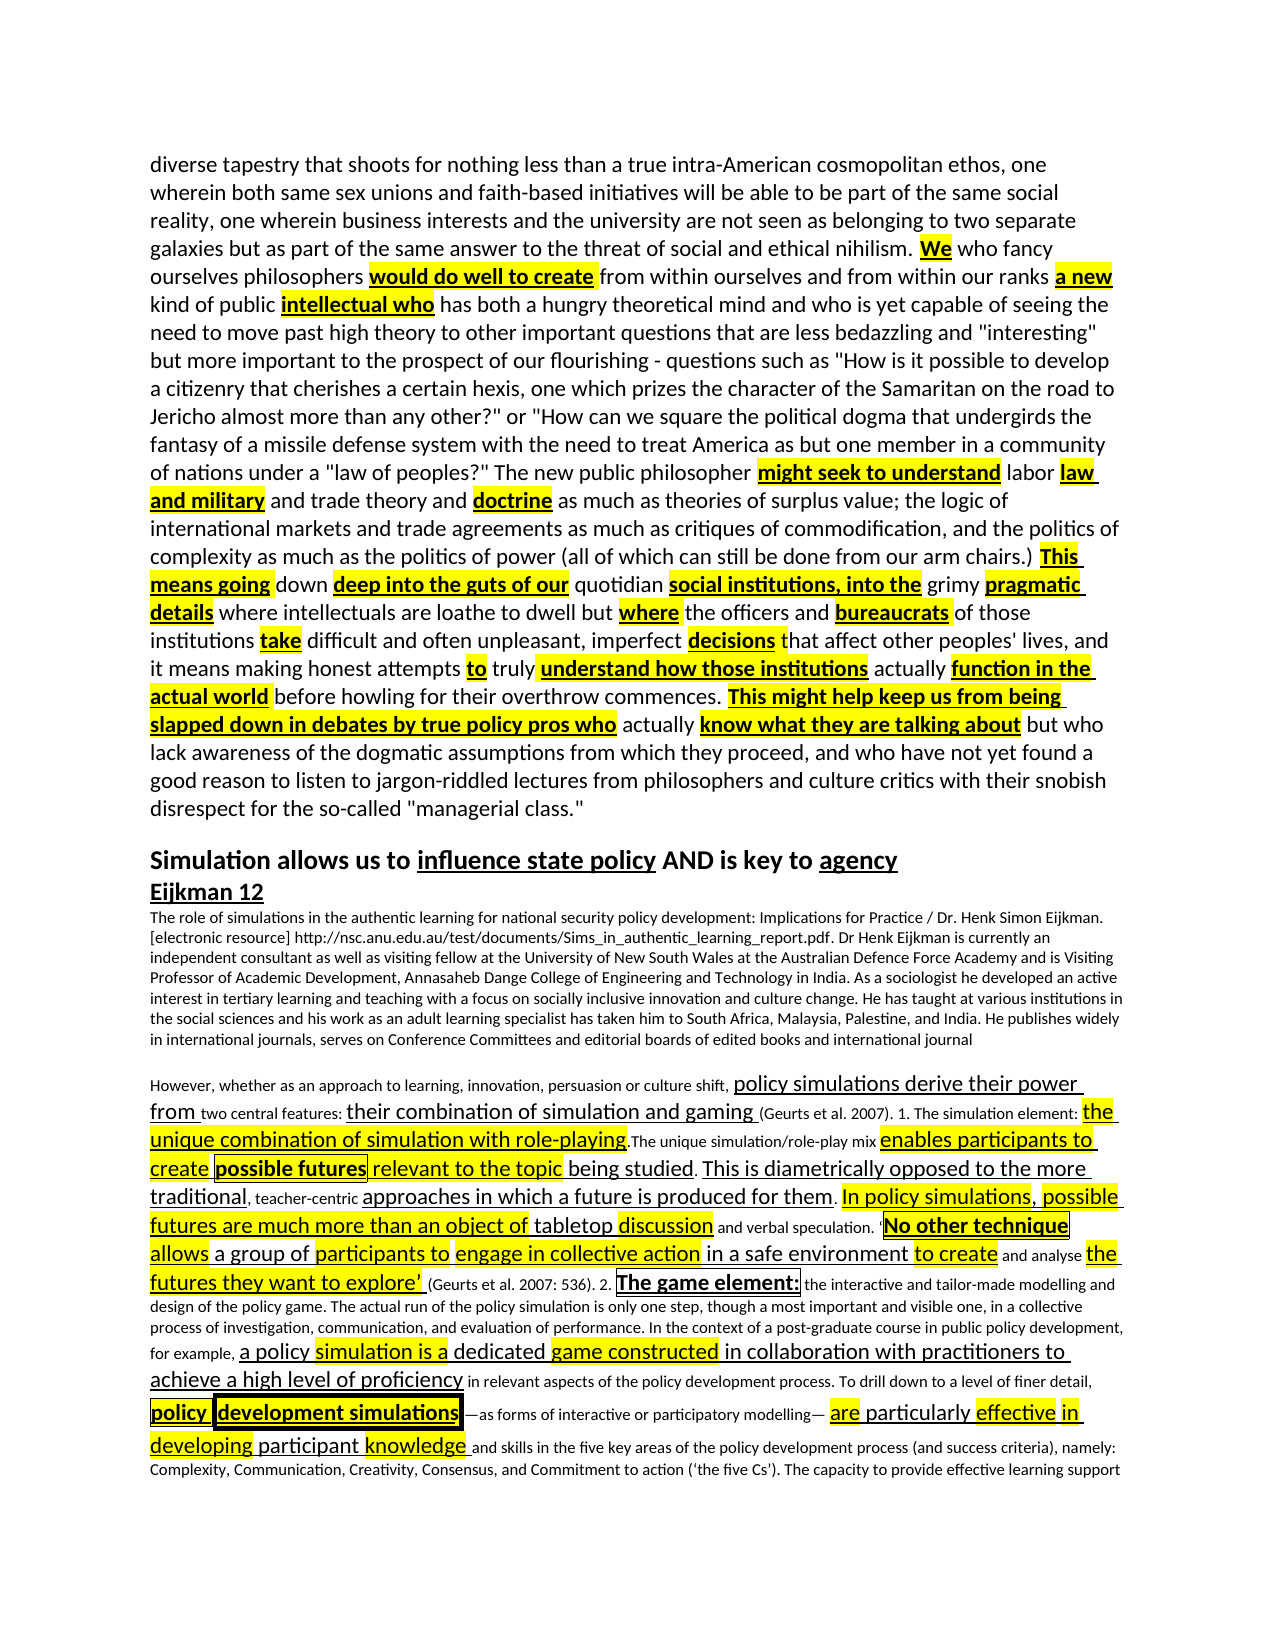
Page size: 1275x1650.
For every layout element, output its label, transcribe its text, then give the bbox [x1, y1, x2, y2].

text The role of simulations in the authentic learning for national security policy development: Implications for Practice / Dr. Henk Simon Eijkman. [electronic resource] http://nsc.anu.edu.au/test/documents/Sims_in_authentic_learning_report.pdf. Dr Henk Eijkman is currently an independent consultant as well as visiting fellow at the University of New South Wales at the Australian Defence Force Academy and is Visiting Professor of Academic Development, Annasaheb Dange College of Engineering and Technology in India. As a sociologist he developed an active interest in tertiary learning and teaching with a focus on socially inclusive innovation and culture change. He has taught at various institutions in the social sciences and his work as an adult learning specialist has taken him to South Africa, Malaysia, Palestine, and India. He publishes widely in international journals, serves on Conference Committees and editorial boards of edited books and international journal [150, 907, 1125, 1049]
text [150, 150, 1125, 822]
text Eijkman 12 [150, 876, 1125, 907]
subtitle Simulation allows us to influence state policy AND is key to agency [150, 843, 1125, 876]
